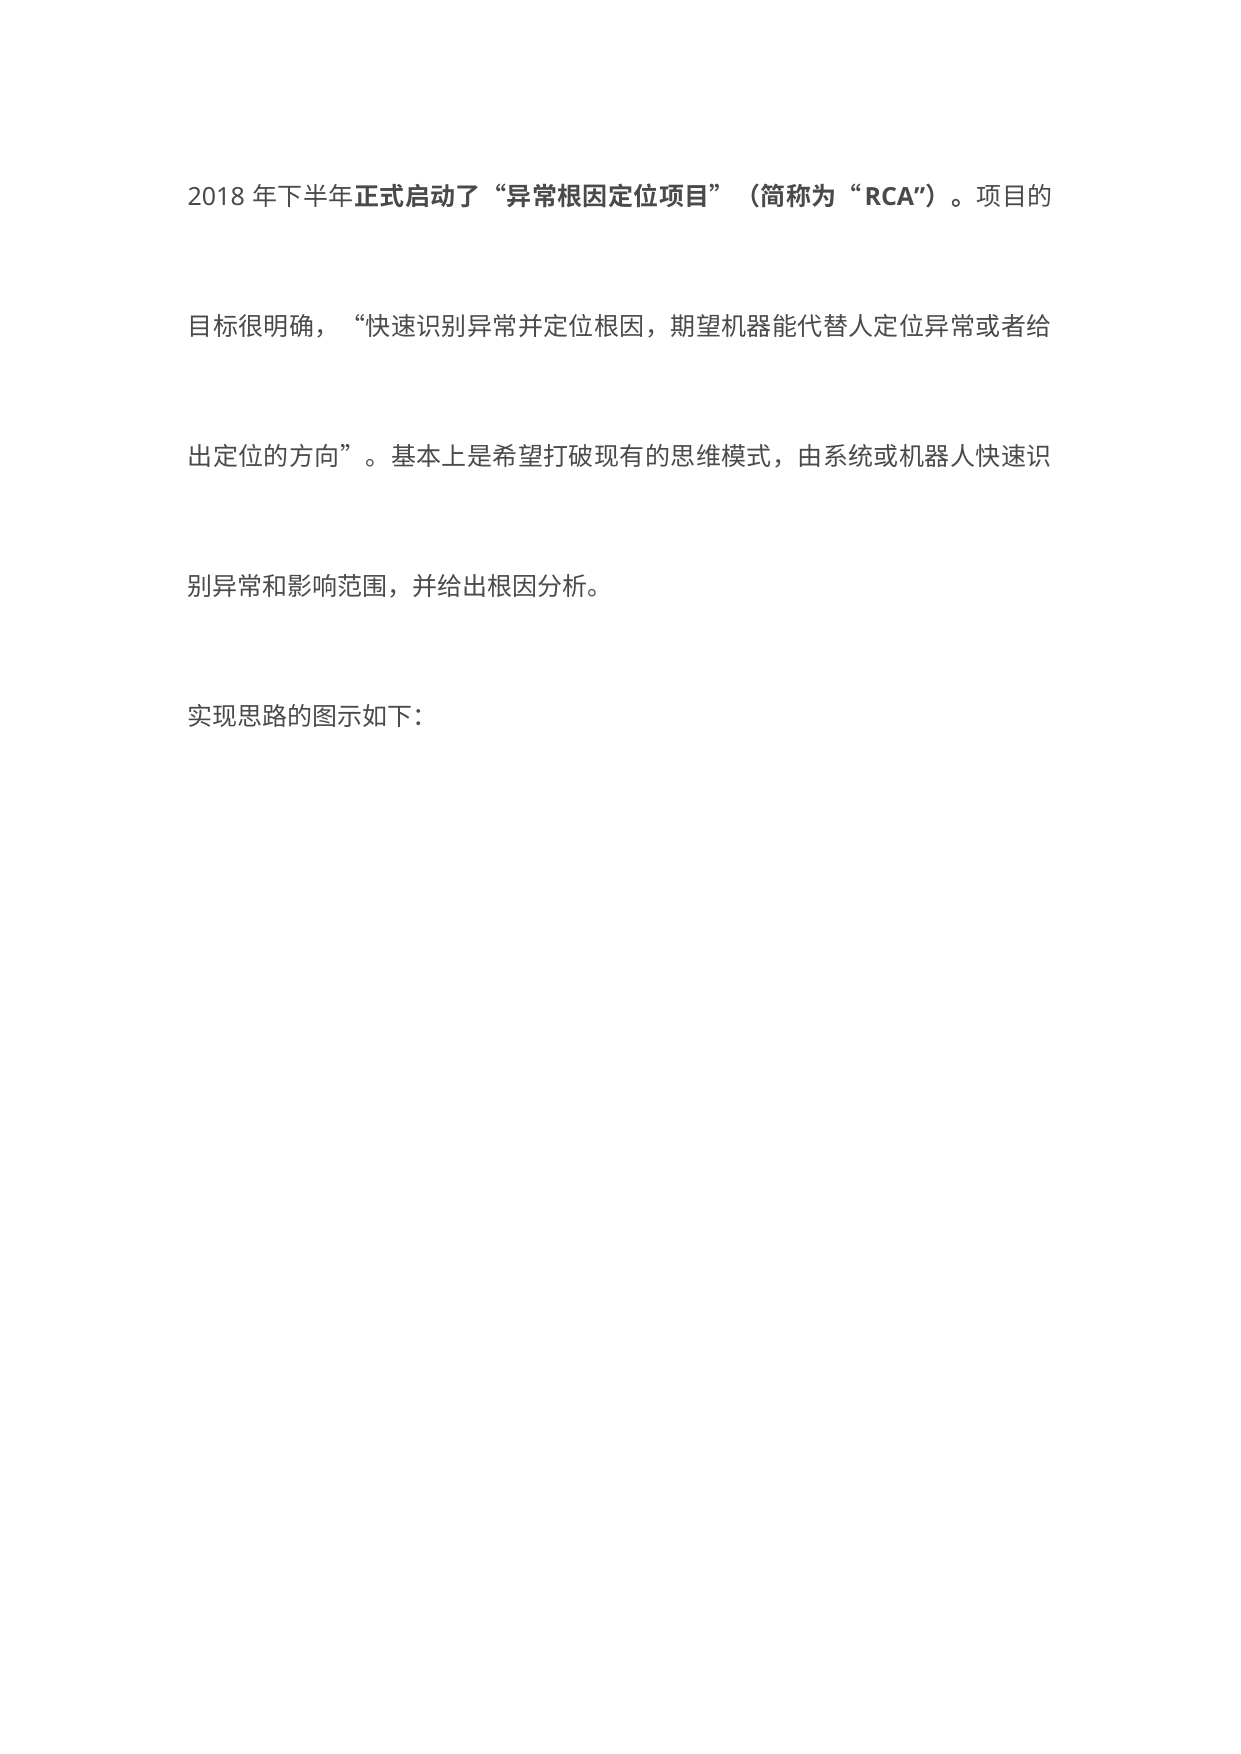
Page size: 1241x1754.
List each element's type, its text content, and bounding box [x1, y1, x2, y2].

text 实现思路的图示如下： [187, 682, 1053, 747]
text 2018 年下半年正式启动了“异常根因定位项目”（简称为“RCA”）。项目的目标很明确，“快速识别异常并定位根因，期望机器能代替人定位异常或者给出定位的方向”。基本上是希望打破现有的思维模式，由系统或机器人快速识别异常和影响范围，并给出根因分析。 [187, 162, 1053, 617]
